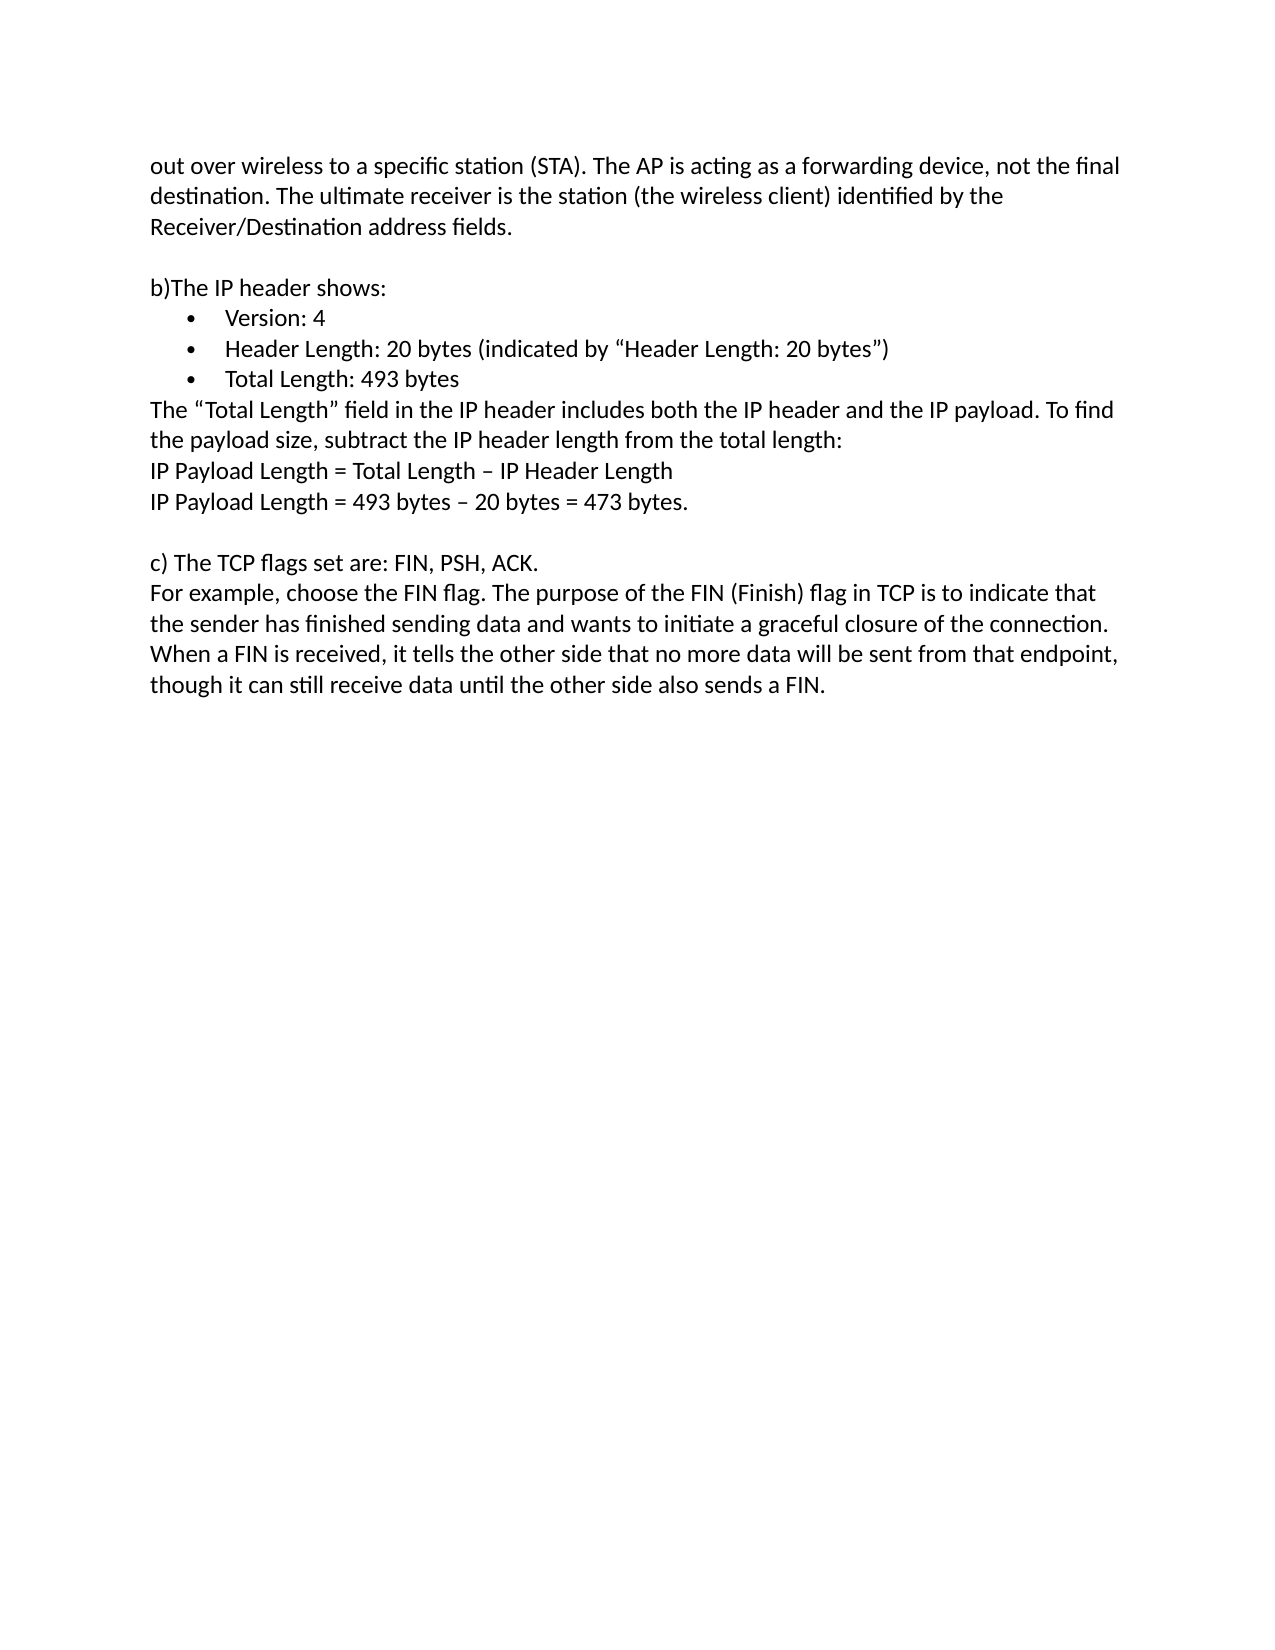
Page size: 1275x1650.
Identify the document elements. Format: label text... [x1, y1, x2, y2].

list Version: 4 [187, 303, 1125, 333]
text For example, choose the FIN flag. The purpose of the FIN (Finish) flag in TCP is to indicate that the sender has finished sending data and wants to initiate a graceful closure of the connection. When a FIN is received, it tells the other side that no more data will be sent from that endpoint, though it can still receive data until the other side also sends a FIN. [150, 577, 1125, 699]
list Total Length: 493 bytes [187, 364, 1125, 394]
text IP Payload Length = Total Length – IP Header Length IP Payload Length = 493 bytes – 20 bytes = 473 bytes. [150, 455, 1125, 516]
list Header Length: 20 bytes (indicated by “Header Length: 20 bytes”) [187, 333, 1125, 364]
text The “Total Length” field in the IP header includes both the IP header and the IP payload. To find the payload size, subtract the IP header length from the total length: [150, 394, 1125, 455]
text c) The TCP flags set are: FIN, PSH, ACK. [150, 547, 1125, 577]
text b)The IP header shows: [150, 272, 1125, 303]
